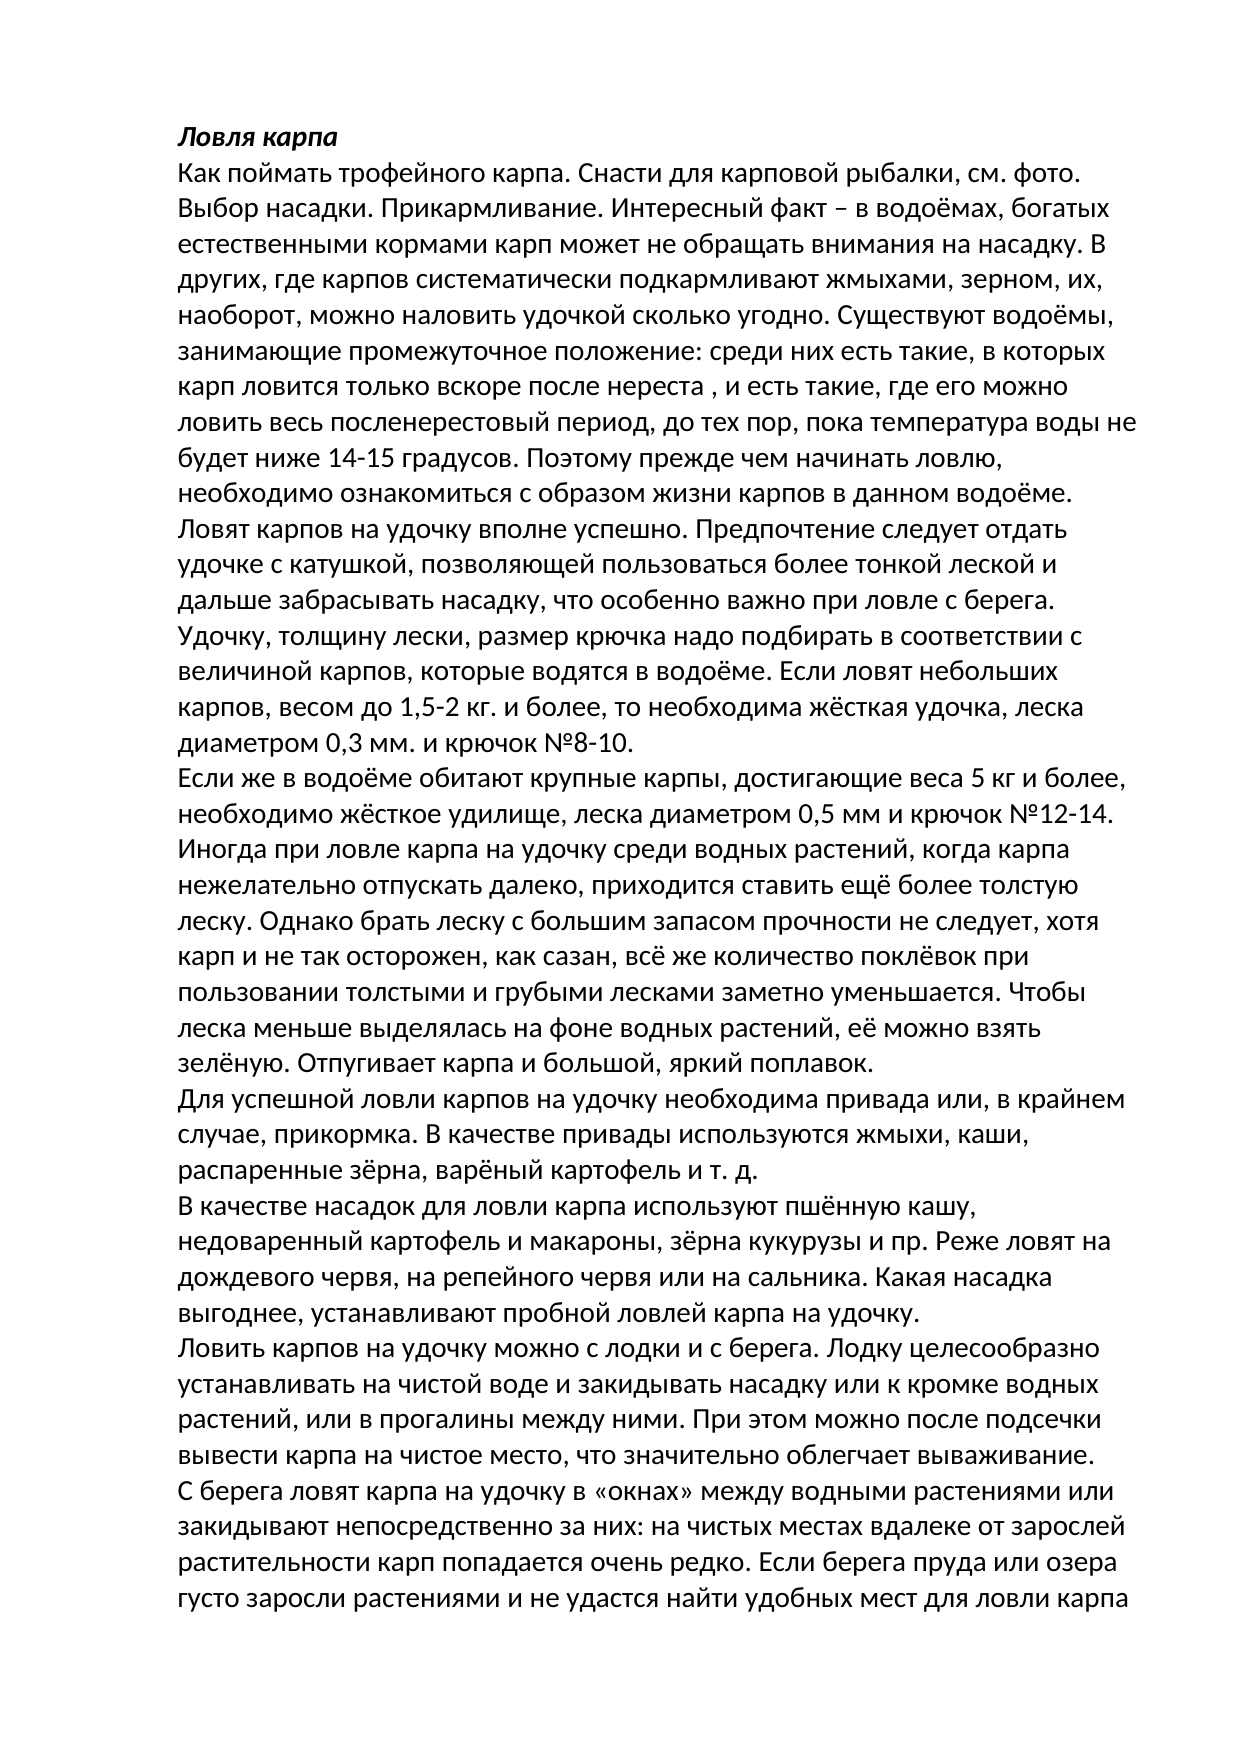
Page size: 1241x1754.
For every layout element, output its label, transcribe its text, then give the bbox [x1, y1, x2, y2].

text Ловля карпа [177, 118, 1152, 154]
text В качестве насадок для ловли карпа используют пшённую кашу, недоваренный картофель и макароны, зёрна кукурузы и пр. Реже ловят на дождевого червя, на репейного червя или на сальника. Какая насадка выгоднее, устанавливают пробной ловлей карпа на удочку. [177, 1187, 1152, 1329]
text Как поймать трофейного карпа. Снасти для карповой рыбалки, см. фото. Выбор насадки. Прикармливание. Интересный факт – в водоёмах, богатых естественными кормами карп может не обращать внимания на насадку. В других, где карпов систематически подкармливают жмыхами, зерном, их, наоборот, можно наловить удочкой сколько угодно. Существуют водоёмы, занимающие промежуточное положение: среди них есть такие, в которых карп ловится только вскоре после нереста , и есть такие, где его можно ловить весь посленерестовый период, до тех пор, пока температура воды не будет ниже 14-15 градусов. Поэтому прежде чем начинать ловлю, необходимо ознакомиться с образом жизни карпов в данном водоёме. [177, 154, 1152, 510]
text Если же в водоёме обитают крупные карпы, достигающие веса 5 кг и более, необходимо жёсткое удилище, леска диаметром 0,5 мм и крючок №12-14. Иногда при ловле карпа на удочку среди водных растений, когда карпа нежелательно отпускать далеко, приходится ставить ещё более толстую леску. Однако брать леску с большим запасом прочности не следует, хотя карп и не так осторожен, как сазан, всё же количество поклёвок при пользовании толстыми и грубыми лесками заметно уменьшается. Чтобы леска меньше выделялась на фоне водных растений, её можно взять зелёную. Отпугивает карпа и большой, яркий поплавок. [177, 759, 1152, 1080]
text Ловят карпов на удочку вполне успешно. Предпочтение следует отдать удочке с катушкой, позволяющей пользоваться более тонкой леской и дальше забрасывать насадку, что особенно важно при ловле с берега. [177, 510, 1152, 617]
text Удочку, толщину лески, размер крючка надо подбирать в соответствии с величиной карпов, которые водятся в водоёме. Если ловят небольших карпов, весом до 1,5-2 кг. и более, то необходима жёсткая удочка, леска диаметром 0,3 мм. и крючок №8-10. [177, 617, 1152, 759]
text Ловить карпов на удочку можно с лодки и с берега. Лодку целесообразно устанавливать на чистой воде и закидывать насадку или к кромке водных растений, или в прогалины между ними. При этом можно после подсечки вывести карпа на чистое место, что значительно облегчает вываживание. [177, 1329, 1152, 1472]
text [177, 1472, 1152, 1614]
text Для успешной ловли карпов на удочку необходима привада или, в крайнем случае, прикормка. В качестве привады используются жмыхи, каши, распаренные зёрна, варёный картофель и т. д. [177, 1080, 1152, 1187]
